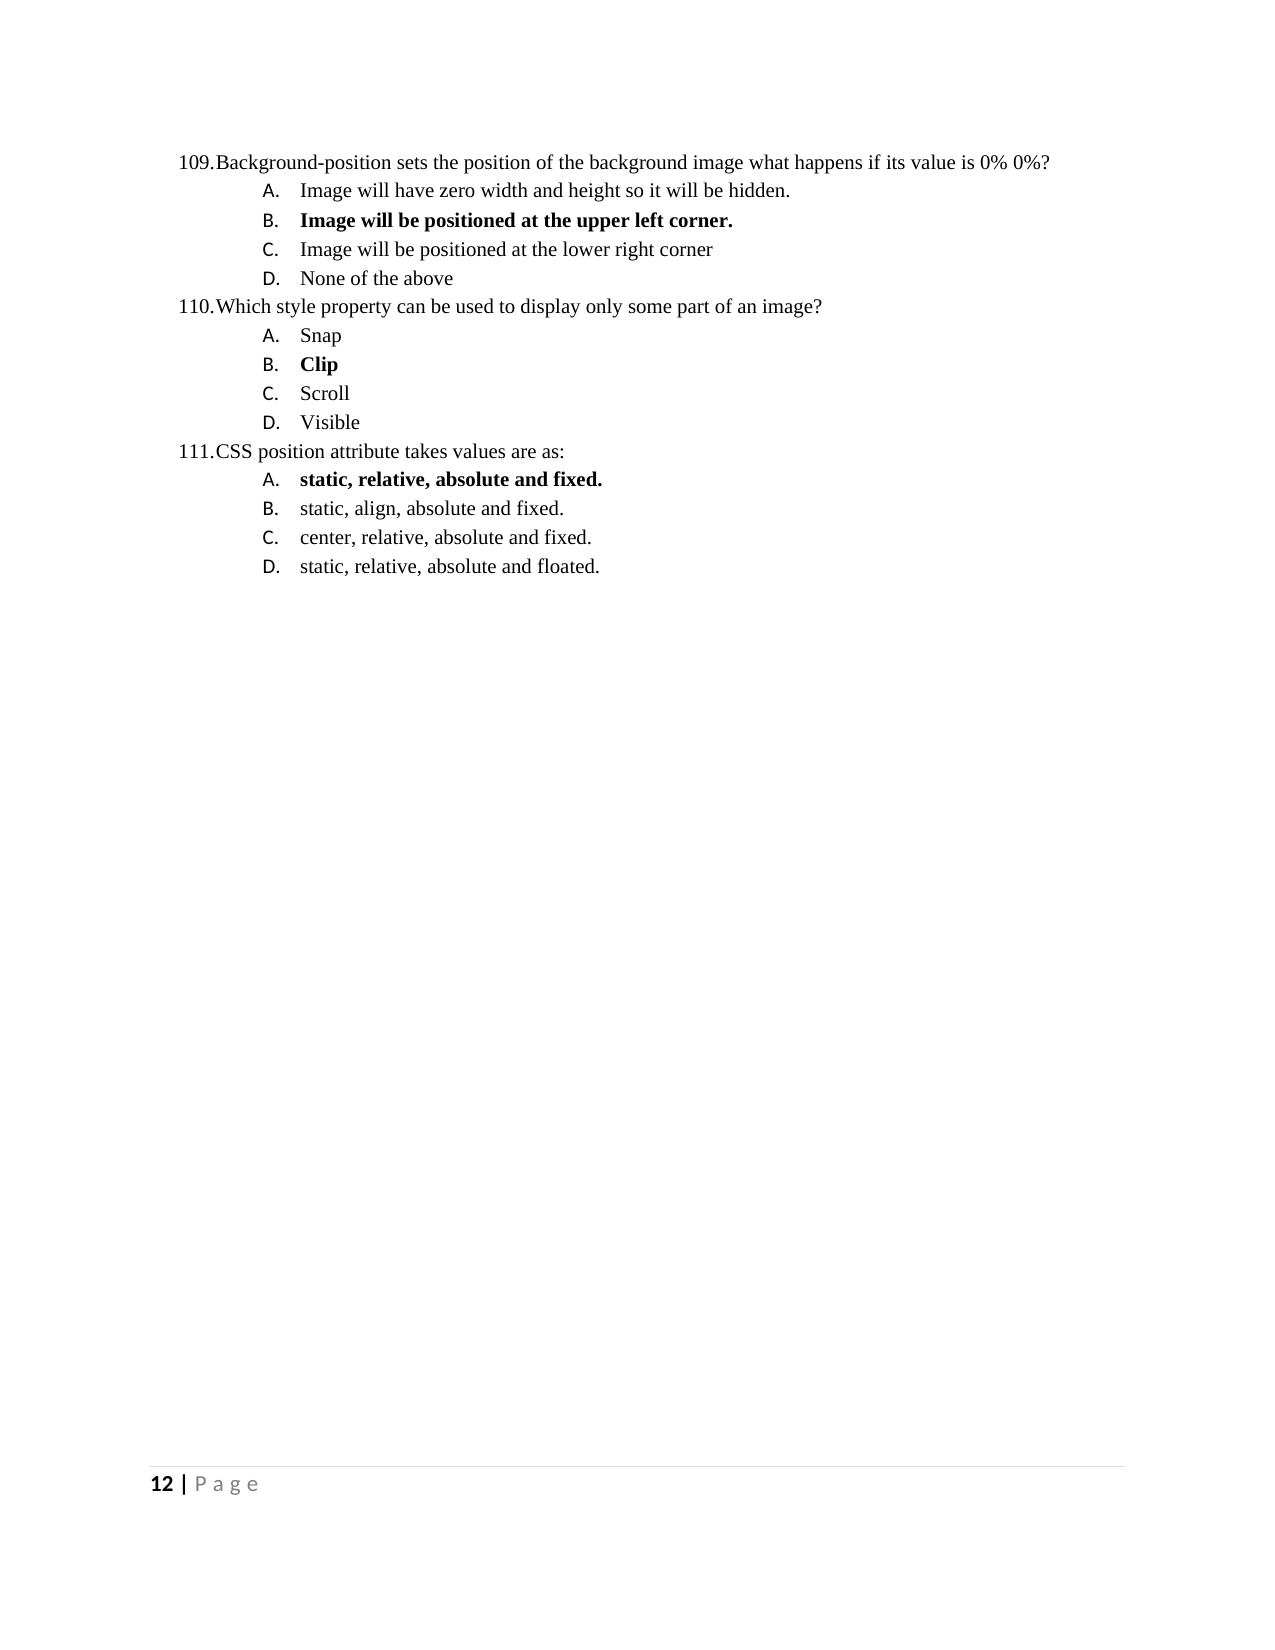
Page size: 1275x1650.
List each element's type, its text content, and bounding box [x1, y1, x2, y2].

list Image will have zero width and height so it will be hidden. [262, 178, 1125, 203]
list Which style property can be used to display only some part of an image? [178, 294, 1125, 318]
list Snap [262, 322, 1125, 347]
list static, align, absolute and fixed. [262, 495, 1125, 521]
list static, relative, absolute and floated. [262, 554, 1125, 579]
list static, relative, absolute and fixed. [262, 466, 1125, 492]
list None of the above [262, 265, 1125, 291]
list Image will be positioned at the upper left corner. [262, 207, 1125, 232]
list center, relative, absolute and fixed. [262, 524, 1125, 550]
list Visible [262, 409, 1125, 435]
list Image will be positioned at the lower right corner [262, 236, 1125, 261]
list CSS position attribute takes values are as: [178, 438, 1125, 463]
list Background-position sets the position of the background image what happens if its value is 0% 0%? [178, 150, 1125, 174]
list Clip [262, 351, 1125, 376]
list Scroll [262, 380, 1125, 406]
